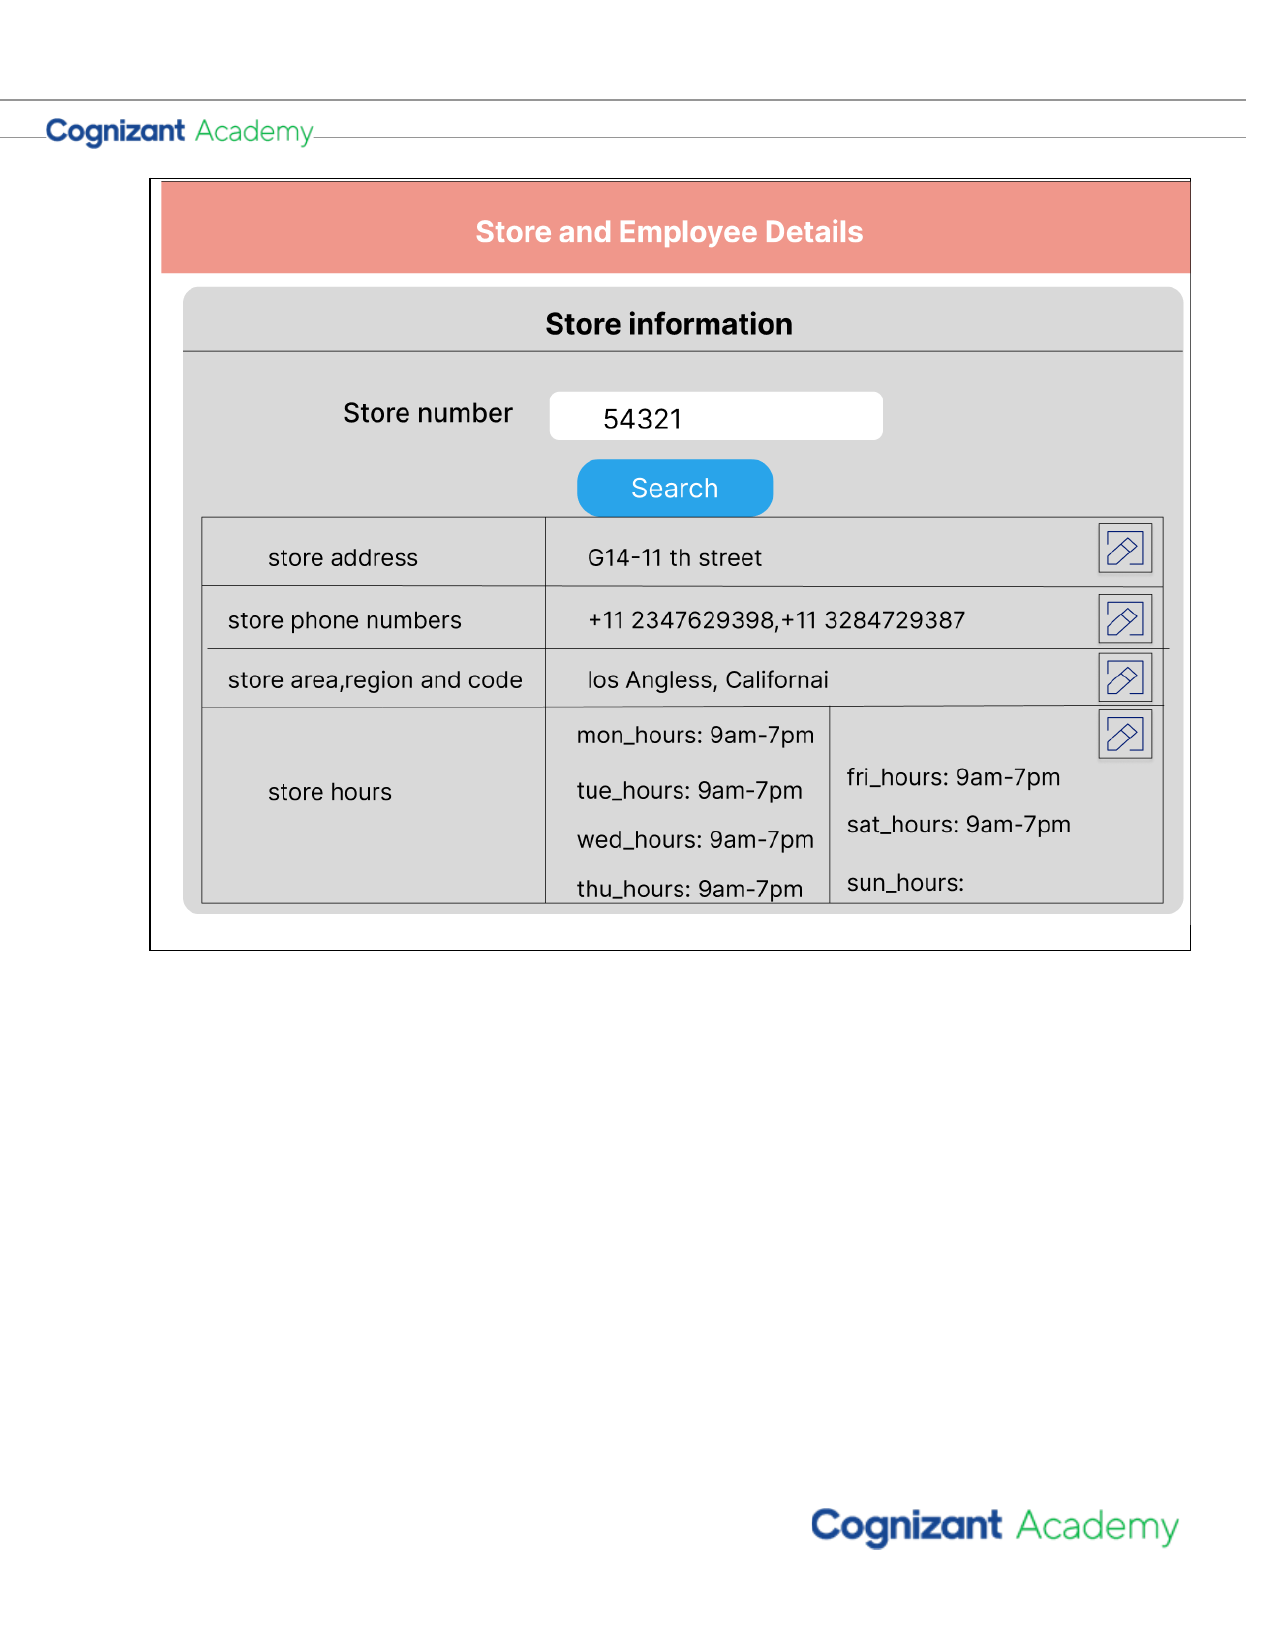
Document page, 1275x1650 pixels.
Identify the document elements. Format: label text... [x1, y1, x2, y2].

picture [811, 1508, 1180, 1550]
table_cell UI- Screen view UI- Screen view [151, 179, 1190, 949]
picture [161, 181, 1191, 925]
picture [46, 118, 314, 149]
